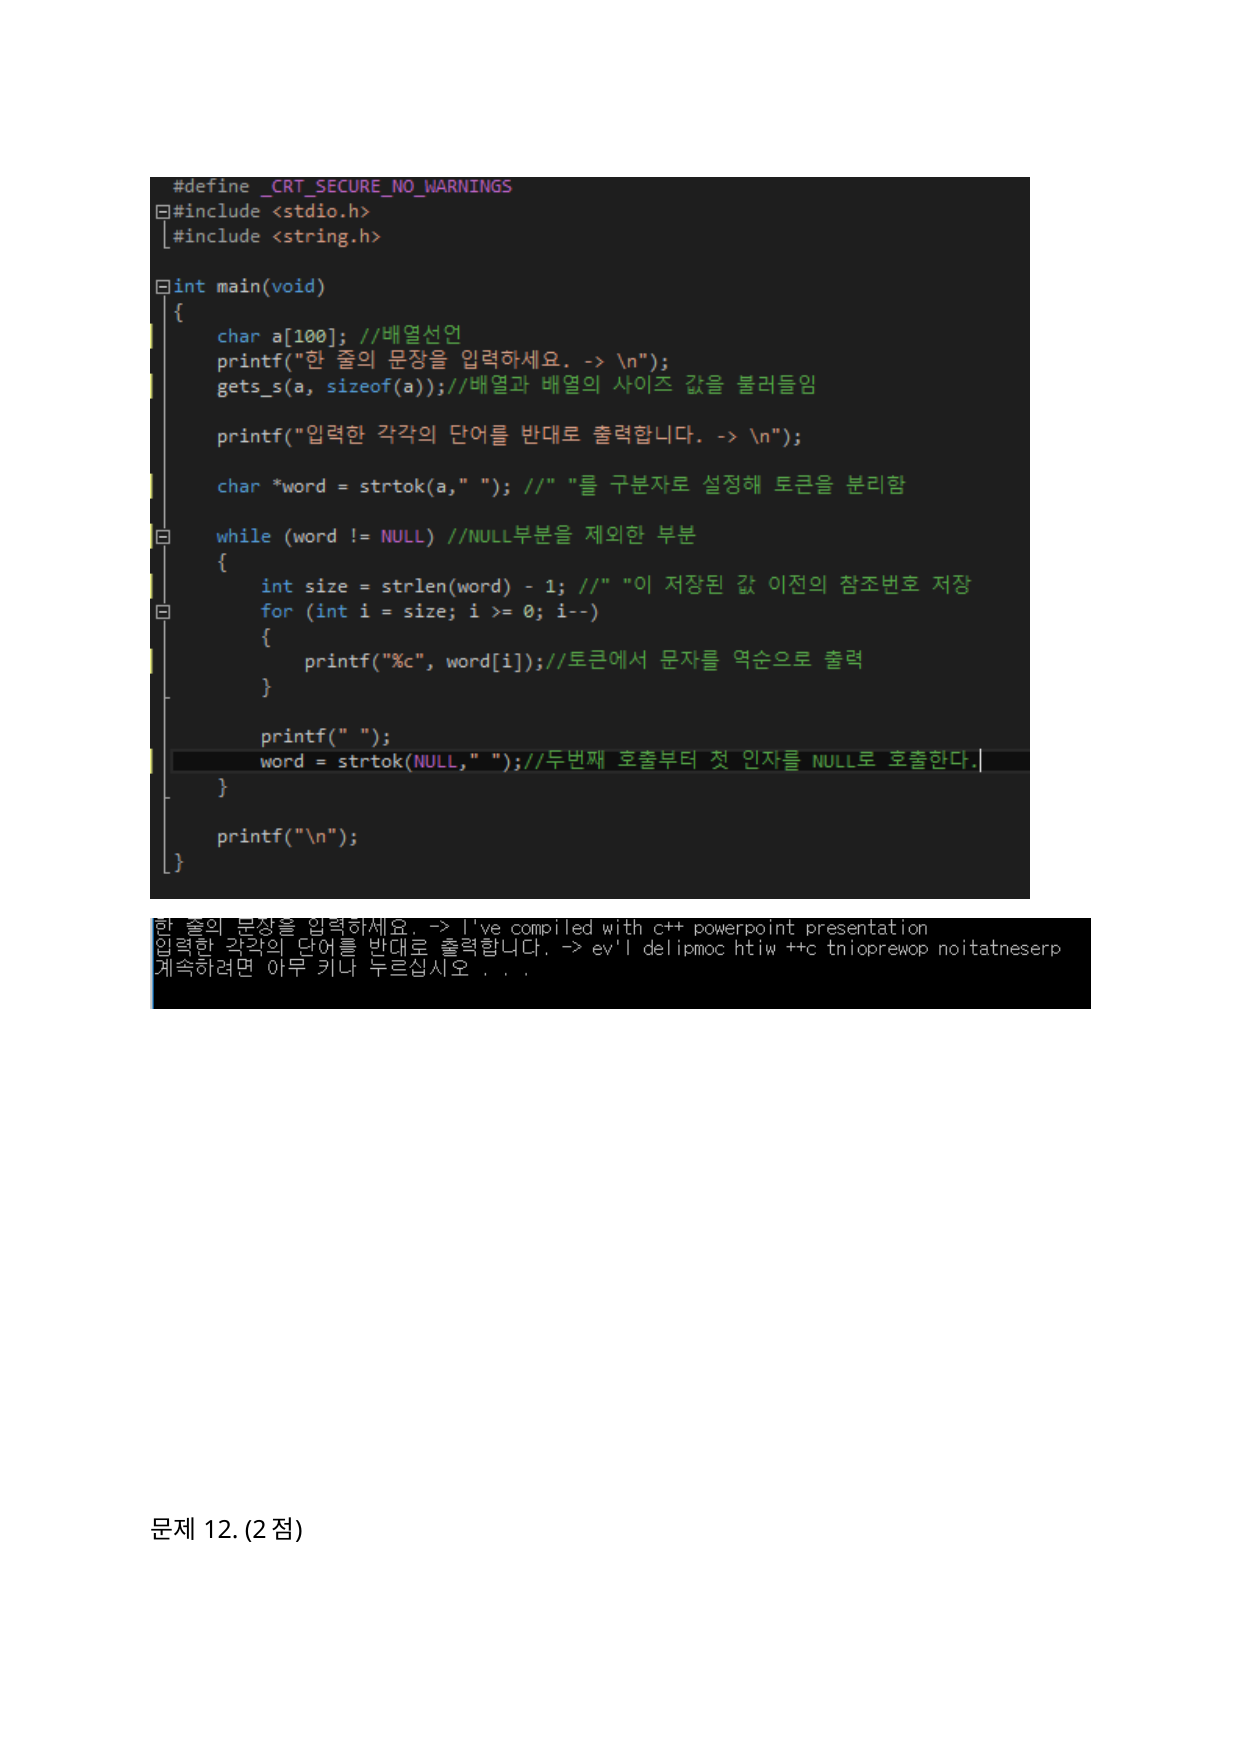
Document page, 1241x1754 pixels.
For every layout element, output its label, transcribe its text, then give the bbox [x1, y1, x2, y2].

picture [150, 918, 1091, 1009]
picture [150, 177, 1030, 899]
text 문제 12. (2점) [150, 1509, 1090, 1545]
